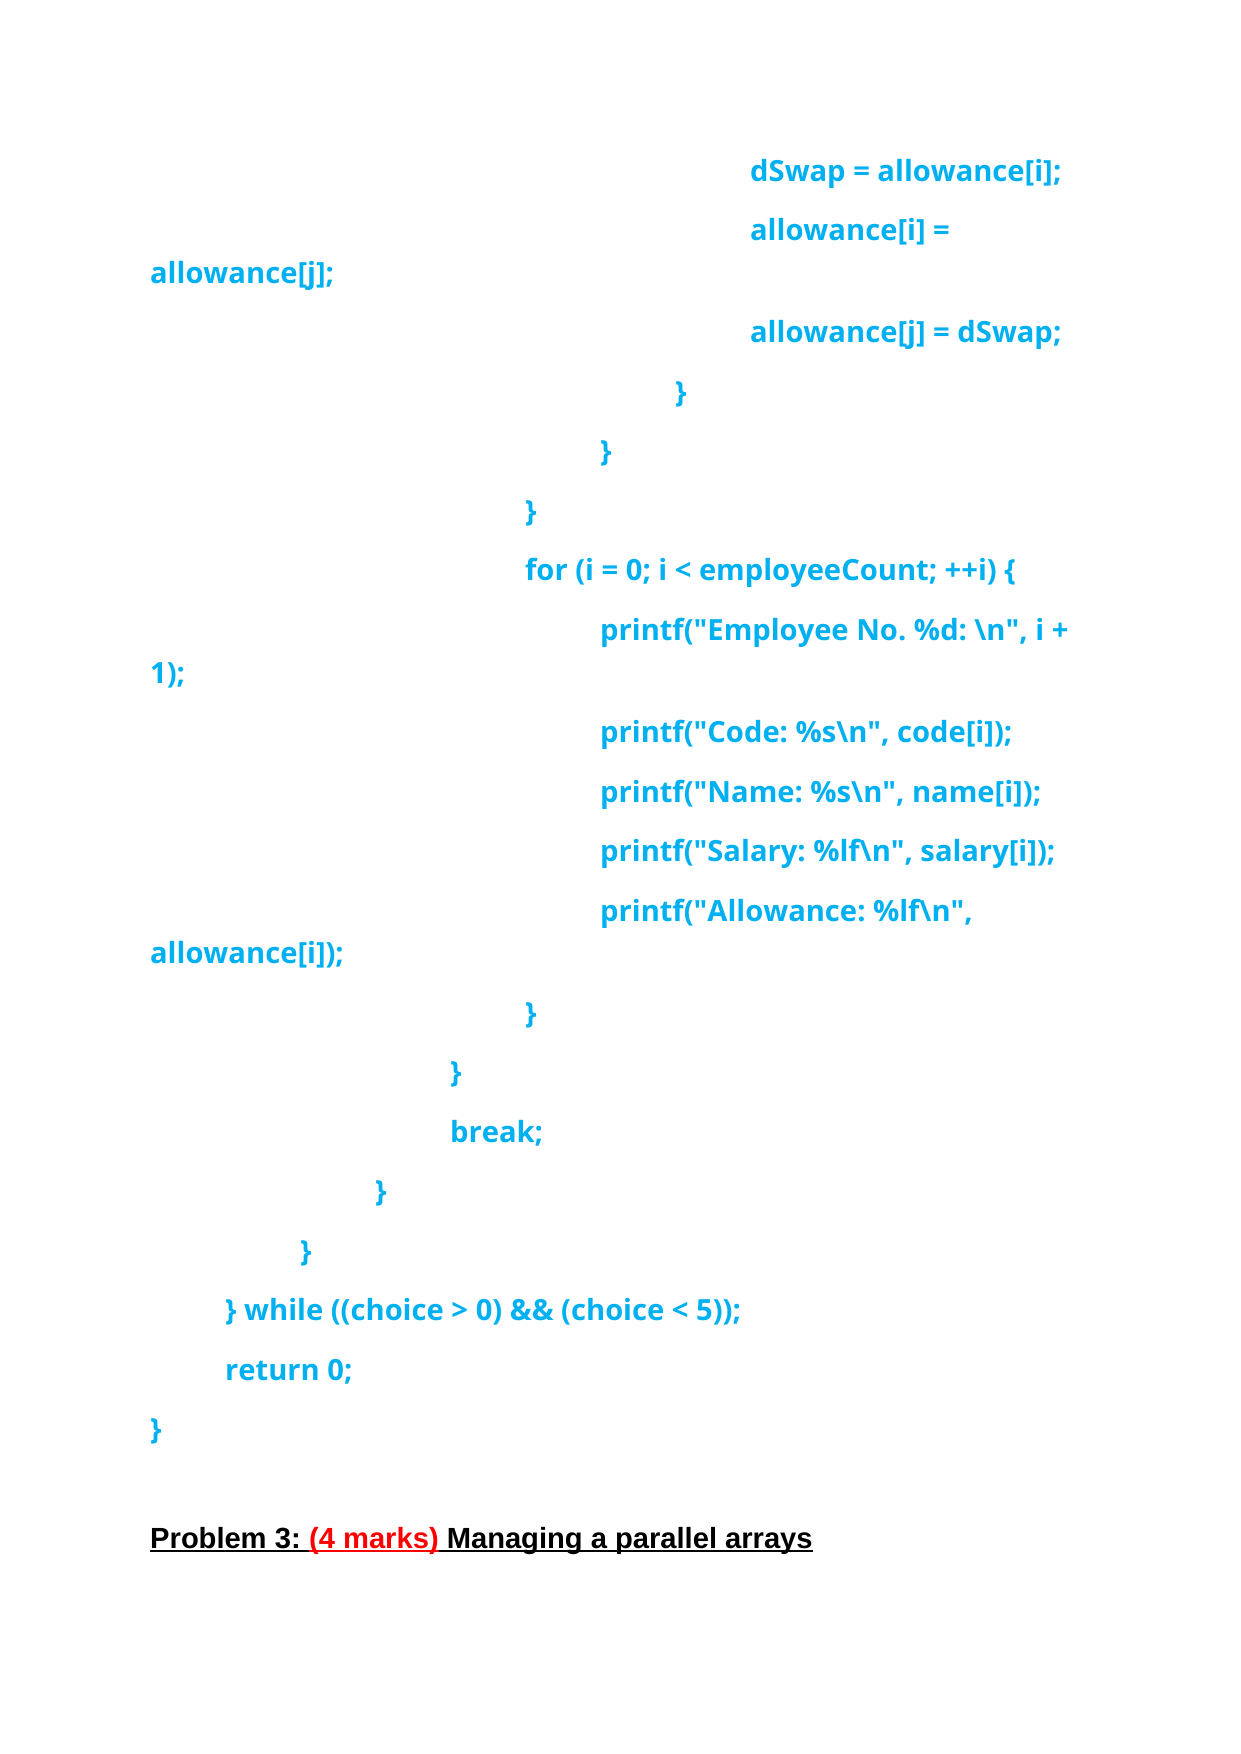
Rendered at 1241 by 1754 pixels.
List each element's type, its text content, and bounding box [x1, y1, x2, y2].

text printf("Allowance: %lf\n", allowance[i]); [150, 890, 1090, 972]
text allowance[j] = dSwap; [150, 312, 1090, 351]
text } [150, 1171, 1090, 1210]
text } [150, 371, 1090, 411]
text for (i = 0; i < employeeCount; ++i) { [150, 550, 1090, 589]
text Problem 3: (4 marks) Managing a parallel arrays [150, 1521, 1090, 1554]
text break; [150, 1111, 1090, 1151]
text } [150, 992, 1090, 1032]
text } [150, 431, 1090, 470]
text } [150, 490, 1090, 530]
text printf("Code: %s\n", code[i]); [150, 711, 1090, 751]
text printf("Salary: %lf\n", salary[i]); [150, 830, 1090, 870]
text return 0; [150, 1349, 1090, 1389]
text printf("Employee No. %d: \n", i + 1); [150, 609, 1090, 692]
text } [150, 1408, 1090, 1448]
text allowance[i] = allowance[j]; [150, 209, 1090, 292]
text } [150, 1052, 1090, 1091]
text dSwap = allowance[i]; [150, 150, 1090, 190]
text } while ((choice > 0) && (choice < 5)); [150, 1289, 1090, 1329]
text printf("Name: %s\n", name[i]); [150, 771, 1090, 811]
text } [150, 1230, 1090, 1270]
